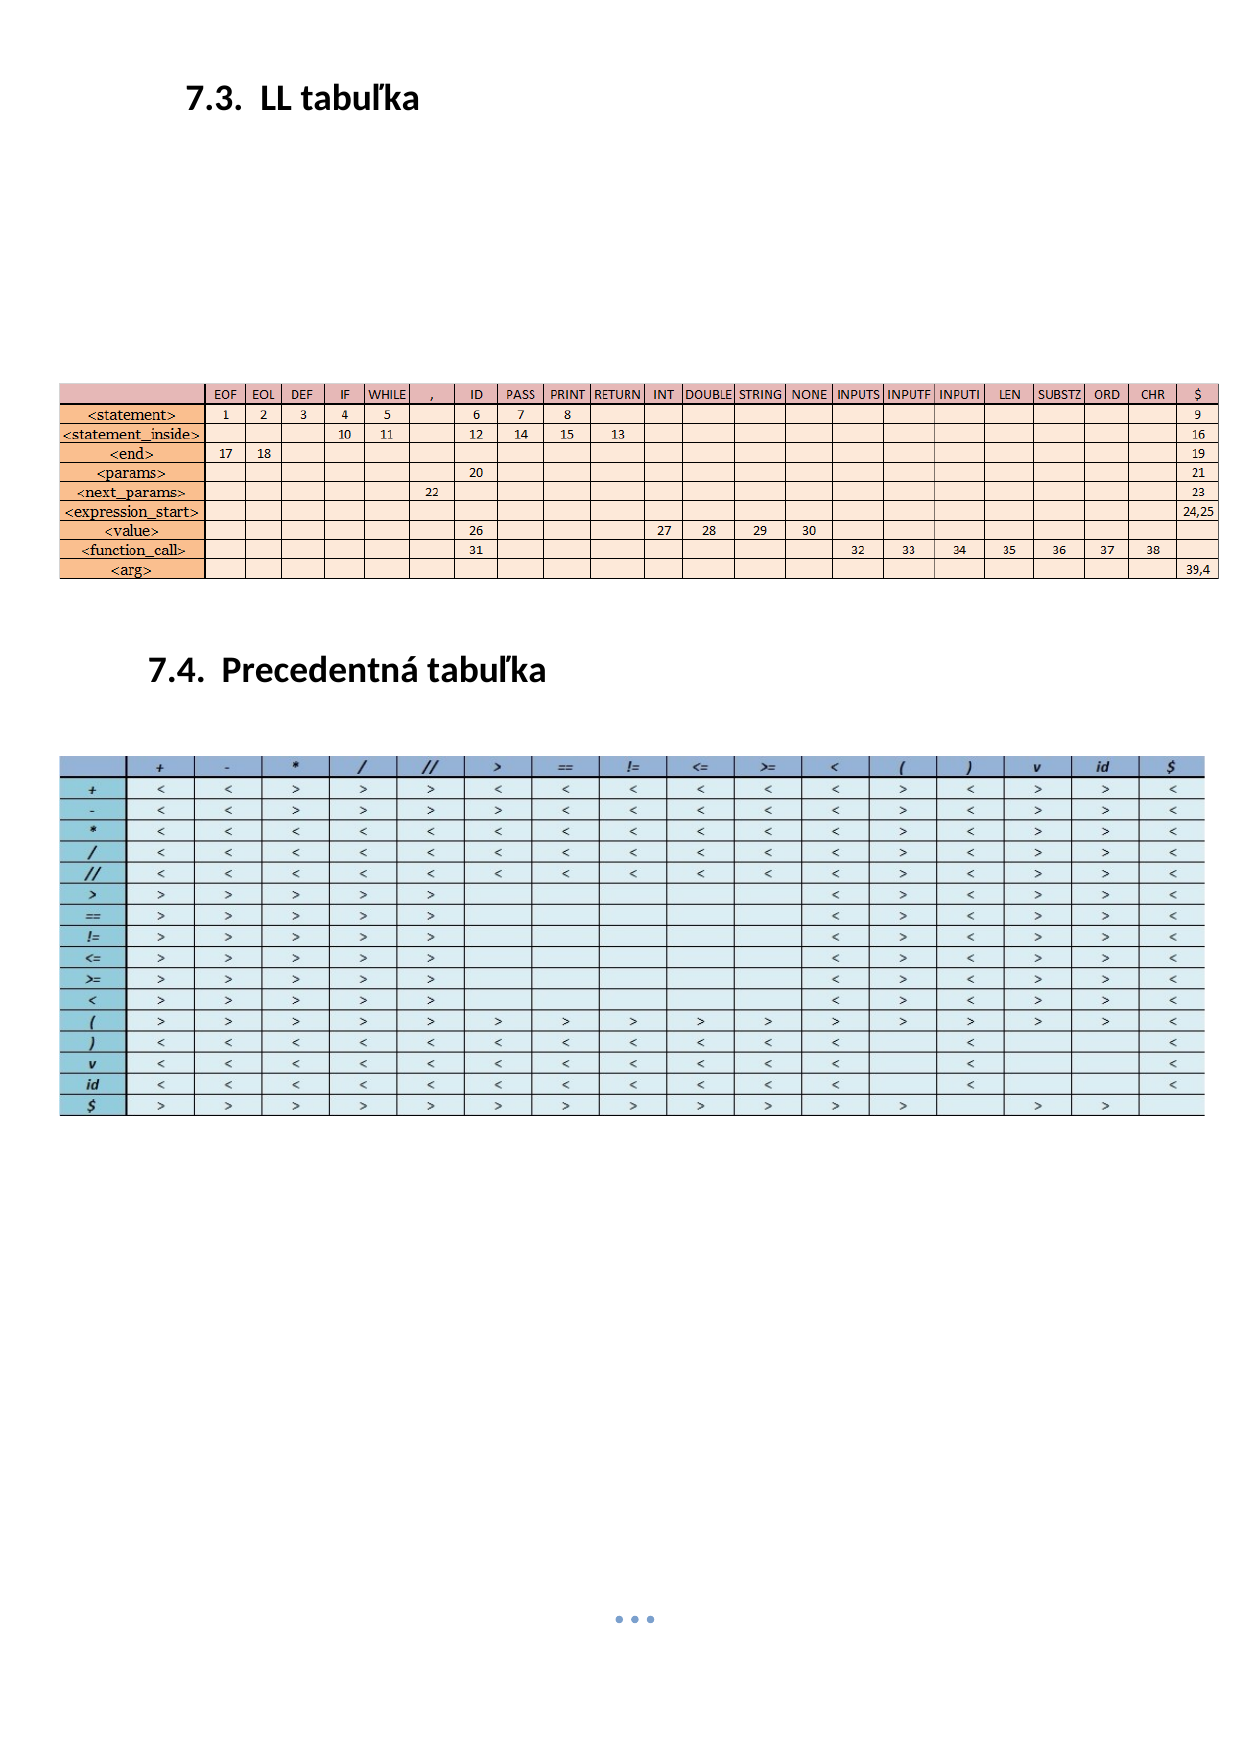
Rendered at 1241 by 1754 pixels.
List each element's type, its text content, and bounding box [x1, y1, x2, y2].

picture [59, 383, 1219, 579]
picture [59, 756, 1205, 1116]
list Precedentná tabuľka [148, 646, 1122, 692]
list LL tabuľka [185, 74, 783, 120]
